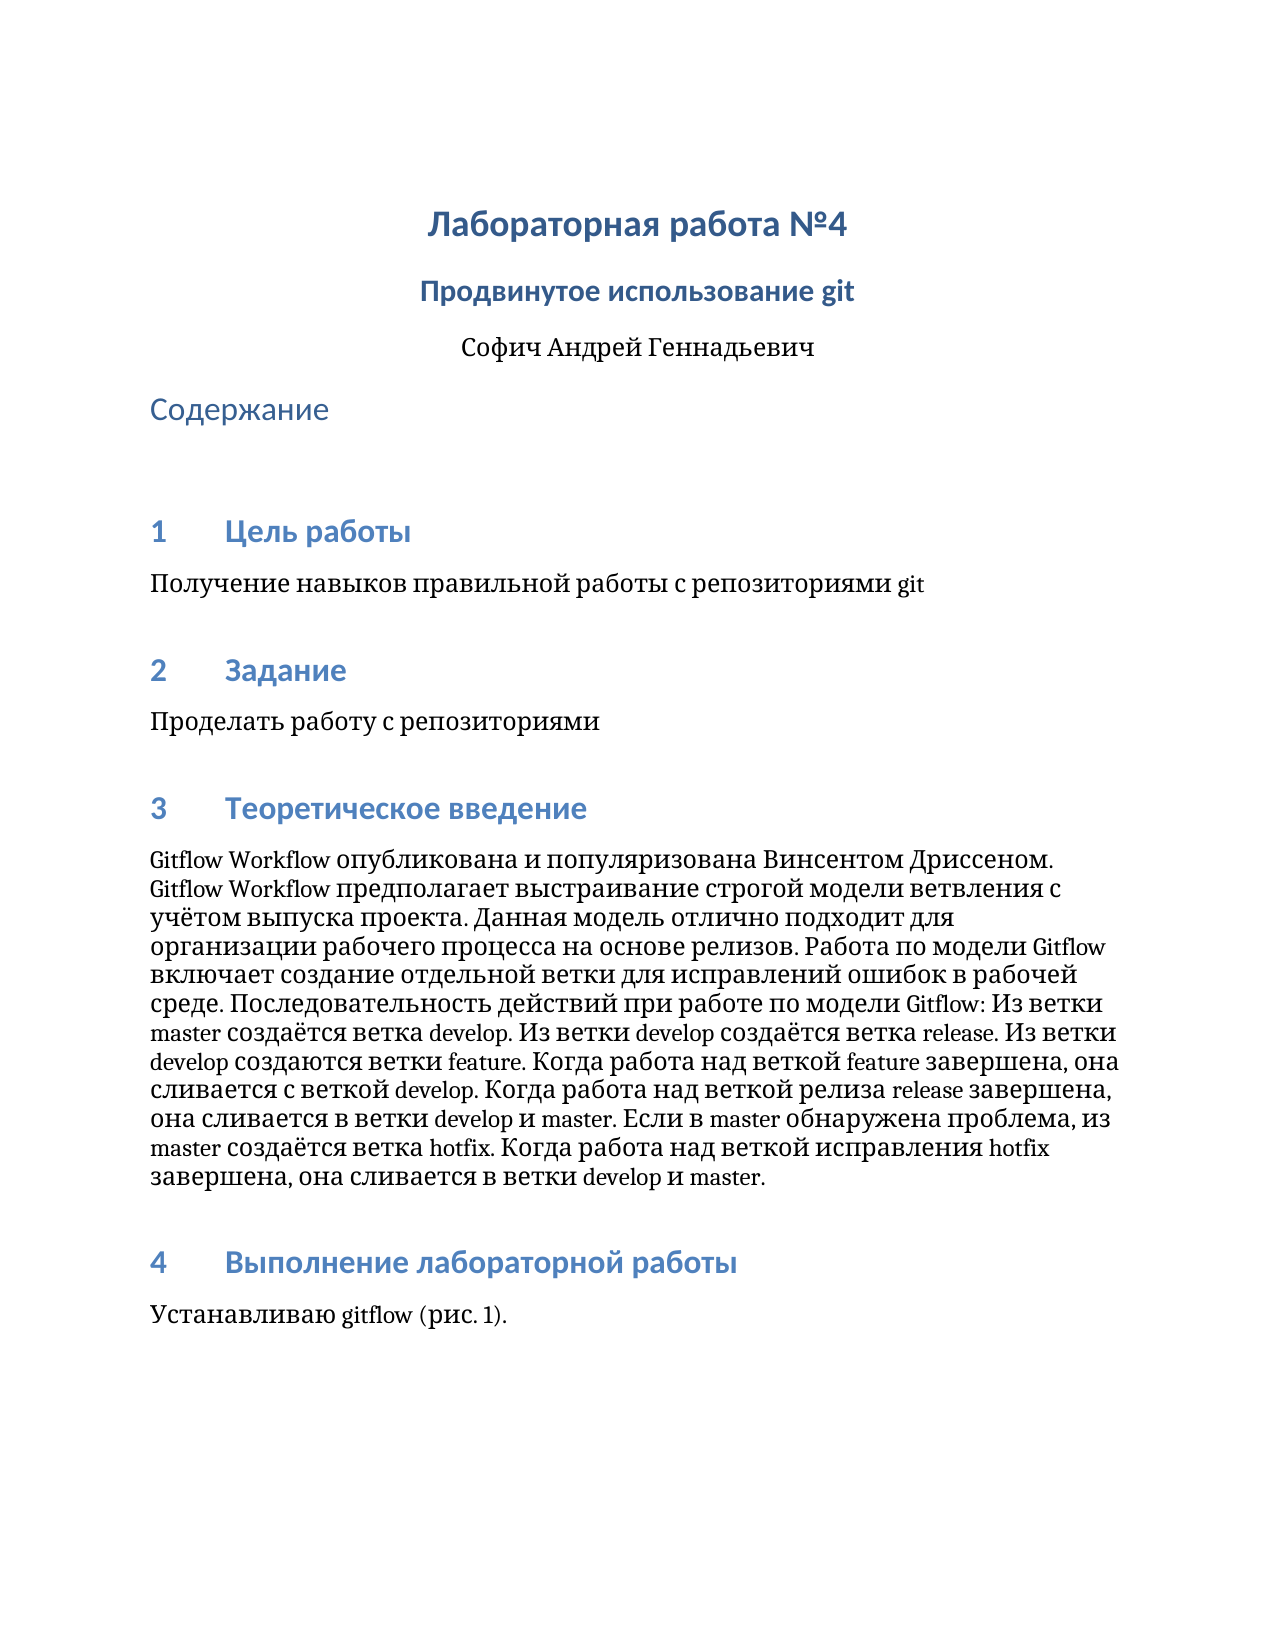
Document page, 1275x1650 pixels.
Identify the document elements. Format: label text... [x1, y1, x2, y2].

text Софич Андрей Геннадьевич [150, 334, 1125, 363]
subtitle 1 Цель работы [150, 510, 1125, 551]
subtitle Продвинутое использование git [150, 271, 1125, 309]
text Устанавливаю gitflow (рис. 1). [150, 1301, 1125, 1329]
subtitle 2 Задание [150, 649, 1125, 689]
text Получение навыков правильной работы с репозиториями git [150, 570, 1125, 599]
text Gitflow Workflow опубликована и популяризована Винсентом Дриссеном. Gitflow Workflow предполагает выстраивание строгой модели ветвления с учётом выпуска проекта. Данная модель отлично подходит для организации рабочего процесса на основе релизов. Работа по модели Gitflow включает создание отдельной ветки для исправлений ошибок в рабочей среде. Последовательность действий при работе по модели Gitflow: Из ветки master создаётся ветка develop. Из ветки develop создаётся ветка release. Из ветки develop создаются ветки feature. Когда работа над веткой feature завершена, она сливается с веткой develop. Когда работа над веткой релиза release завершена, она сливается в ветки develop и master. Если в master обнаружена проблема, из master создаётся ветка hotfix. Когда работа над веткой исправления hotfix завершена, она сливается в ветки develop и master. [150, 846, 1125, 1191]
subtitle 4 Выполнение лабораторной работы [150, 1241, 1125, 1282]
title Лабораторная работа №4 [150, 200, 1125, 246]
subtitle 3 Теоретическое введение [150, 787, 1125, 828]
text Проделать работу с репозиториями [150, 708, 1125, 737]
